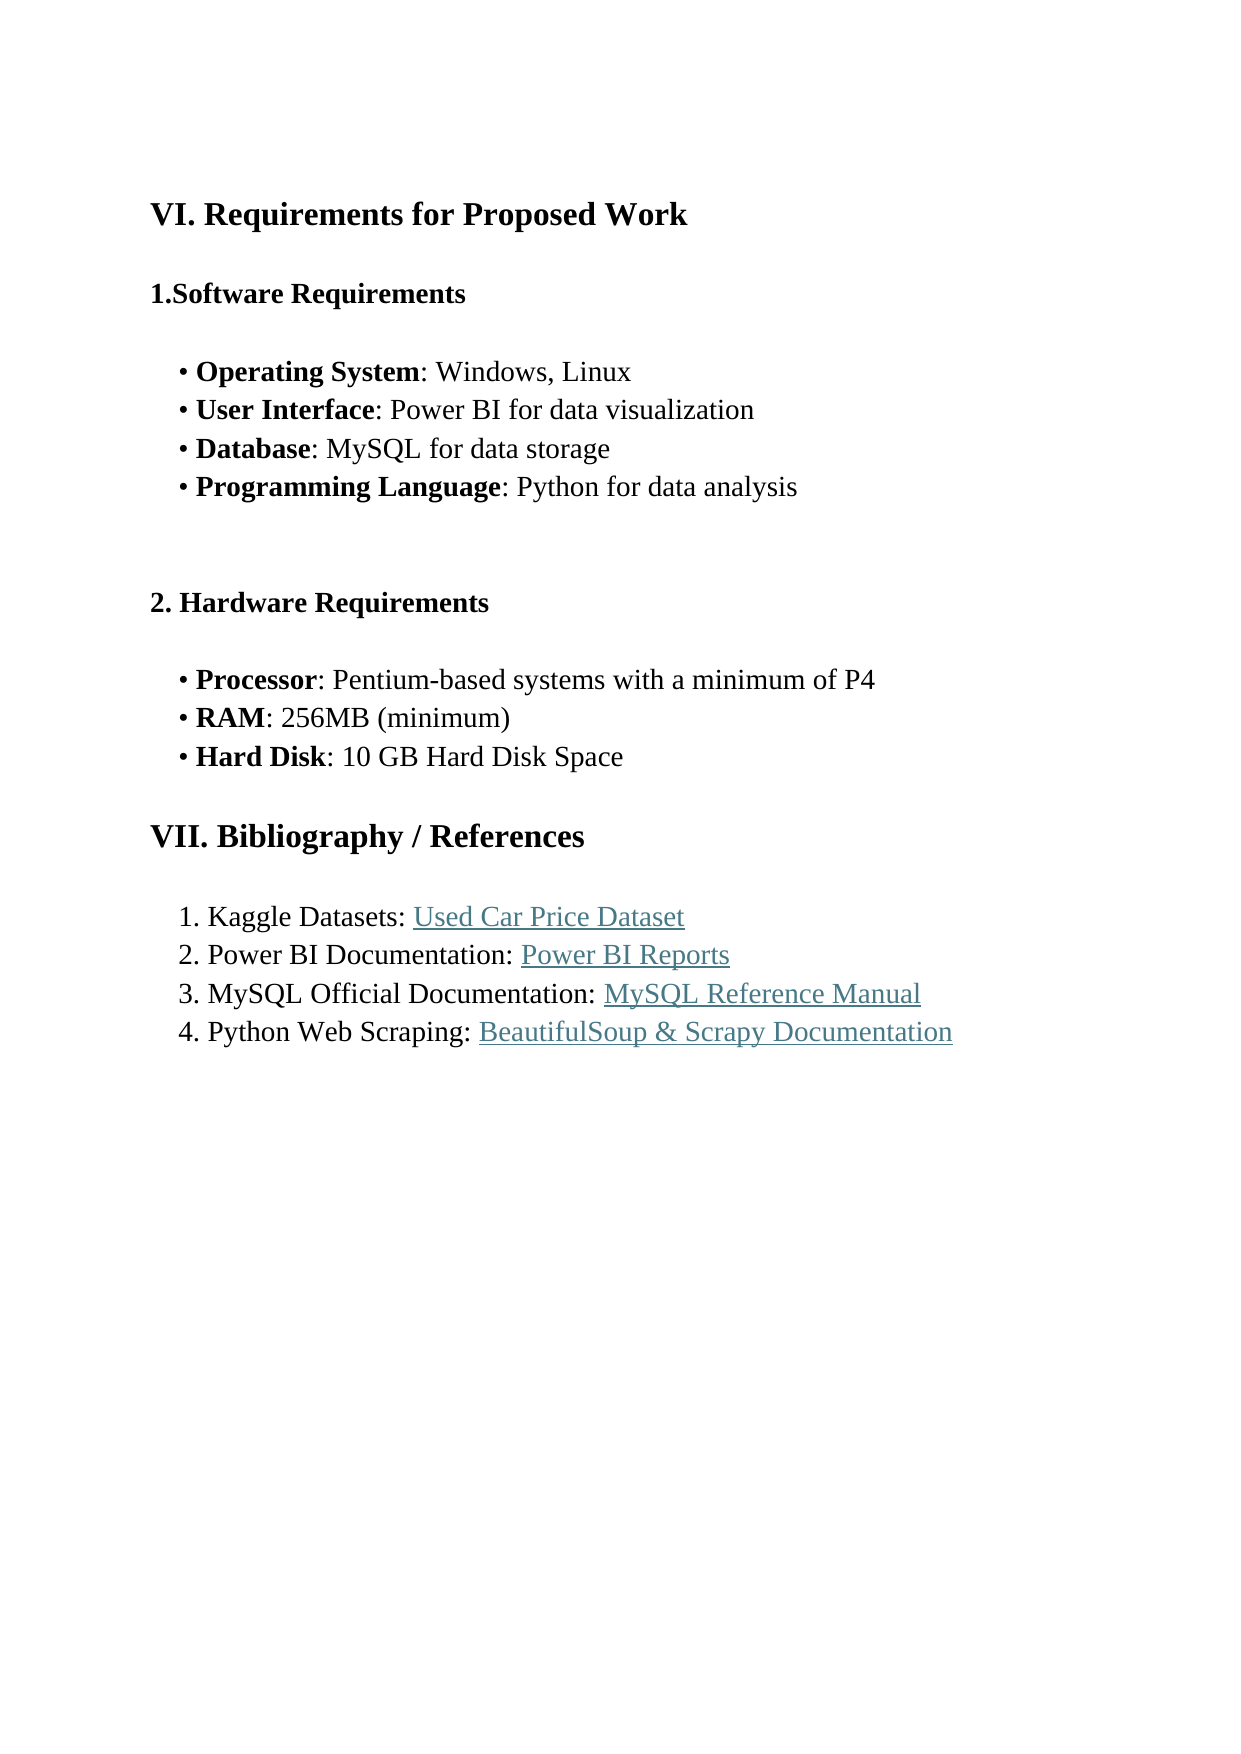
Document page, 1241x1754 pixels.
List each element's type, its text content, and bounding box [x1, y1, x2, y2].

text • User Interface: Power BI for data visualization [178, 392, 1090, 426]
text • RAM: 256MB (minimum) [178, 701, 1090, 734]
text • Operating System: Windows, Linux [178, 354, 1090, 387]
text • Hard Disk: 10 GB Hard Disk Space [178, 739, 1090, 773]
text VI. Requirements for Proposed Work [150, 194, 1090, 232]
text 2. Power BI Documentation: Power BI Reports [178, 937, 1090, 971]
text 1. Kaggle Datasets: Used Car Price Dataset [178, 899, 1090, 932]
text VII. Bibliography / References [150, 816, 1090, 854]
text 3. MySQL Official Documentation: MySQL Reference Manual [178, 976, 1090, 1009]
text 1.Software Requirements [150, 277, 1090, 310]
text • Programming Language: Python for data analysis [178, 469, 1090, 503]
text 4. Python Web Scraping: BeautifulSoup & Scrapy Documentation [178, 1014, 1090, 1048]
text • Database: MySQL for data storage [178, 431, 1090, 464]
text • Processor: Pentium-based systems with a minimum of P4 [178, 662, 1090, 696]
text 2. Hardware Requirements [150, 585, 1090, 618]
